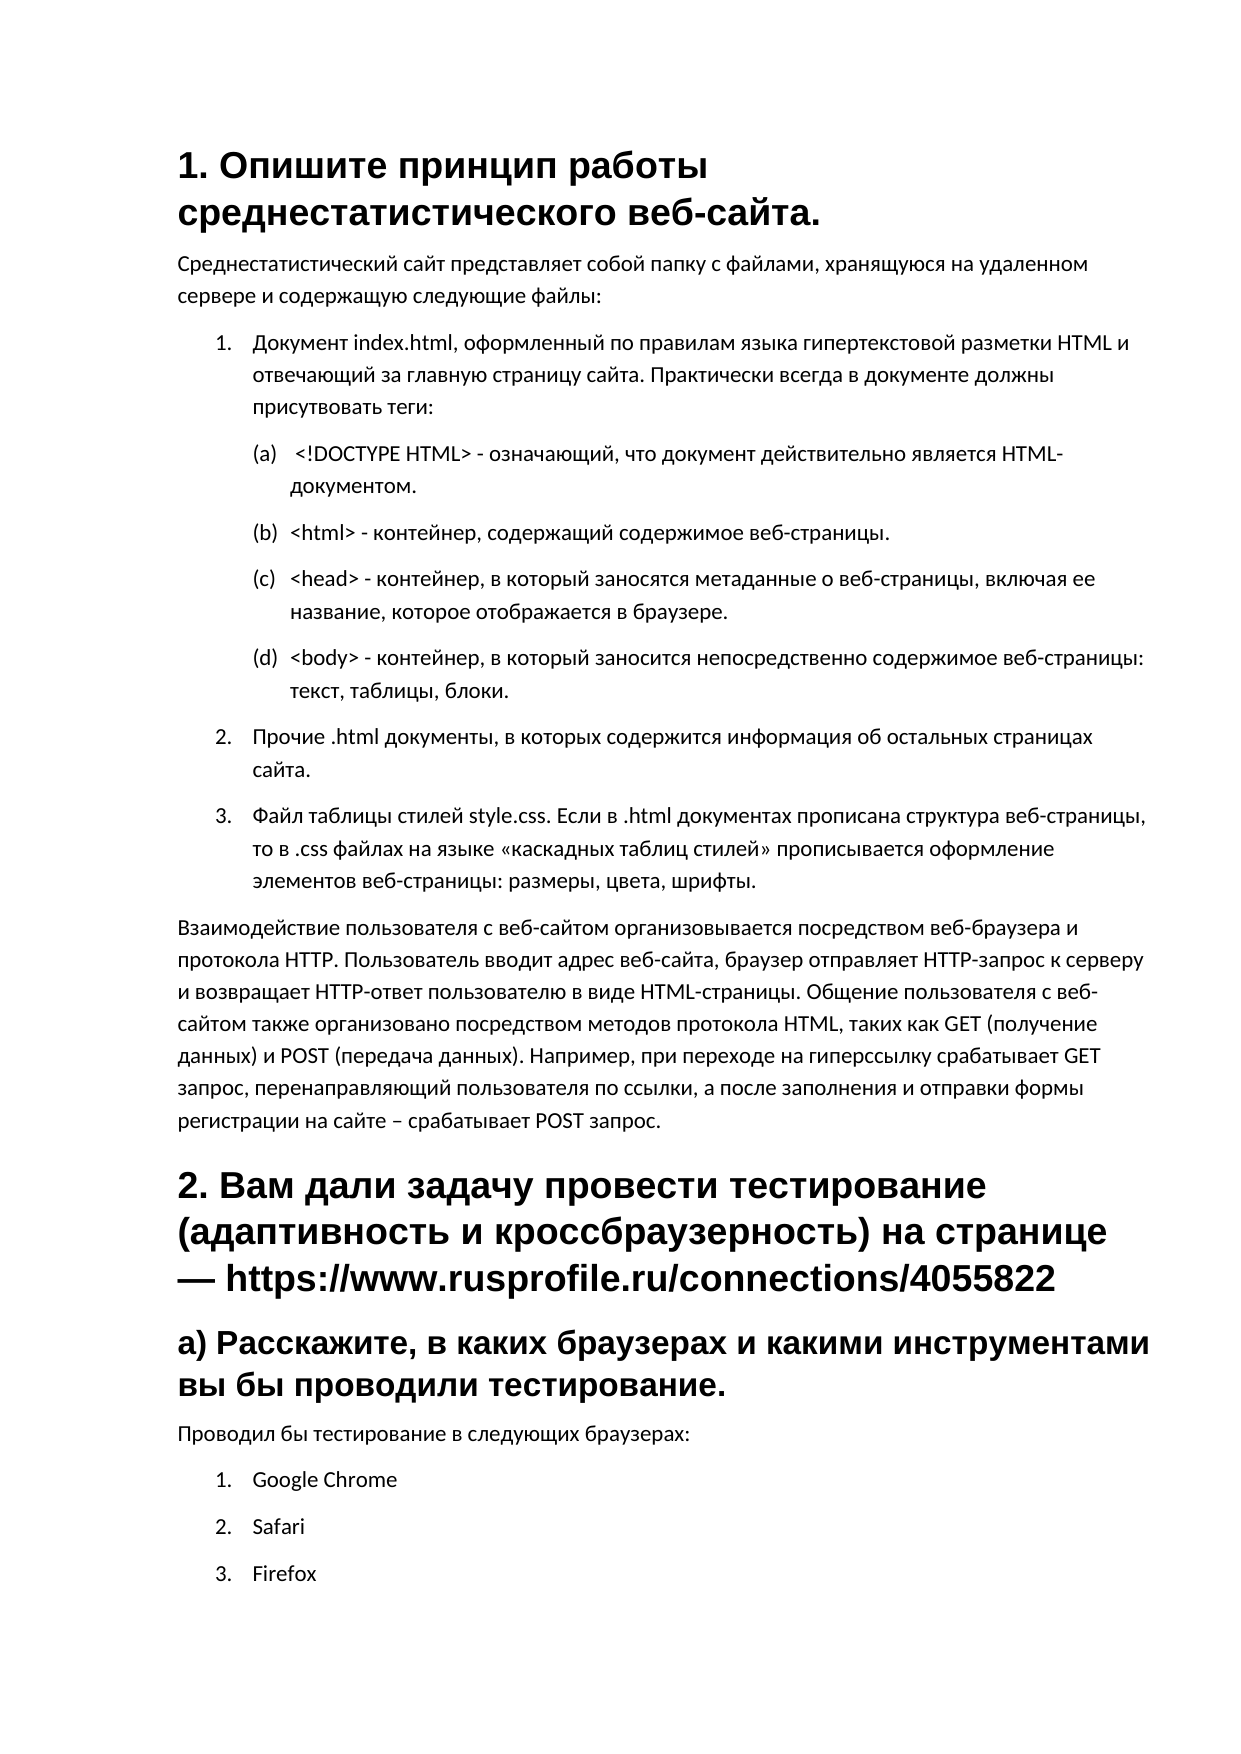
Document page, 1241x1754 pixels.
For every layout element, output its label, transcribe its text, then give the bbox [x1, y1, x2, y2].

text Проводил бы тестирование в следующих браузерах: [177, 1419, 1152, 1447]
text Среднестатистический сайт представляет собой папку с файлами, хранящуюся на удаленном сервере и содержащую следующие файлы: [177, 249, 1152, 309]
list <head> - контейнер, в который заносятся метаданные о веб-страницы, включая ее название, которое отображается в браузере. [252, 564, 1152, 625]
list Документ index.html, оформленный по правилам языка гипертекстовой разметки HTML и отвечающий за главную страницу сайта. Практически всегда в документе должны присутвовать теги: [215, 328, 1152, 420]
list Файл таблицы стилей style.css. Если в .html документах прописана структура веб-страницы, то в .css файлах на языке «каскадных таблиц стилей» прописывается оформление элементов веб-страницы: размеры, цвета, шрифты. [215, 801, 1152, 894]
list <body> - контейнер, в который заносится непосредственно содержимое веб-страницы: текст, таблицы, блоки. [252, 643, 1152, 704]
subtitle 1. Опишите принцип работы среднестатистического веб-сайта. [177, 143, 1152, 233]
list <html> - контейнер, содержащий содержимое веб-страницы. [252, 518, 1152, 546]
list Прочие .html документы, в которых содержится информация об остальных страницах сайта. [215, 722, 1152, 783]
list Firefox [215, 1559, 1152, 1587]
subtitle 2. Вам дали задачу провести тестирование (адаптивность и кроссбраузерность) на странице — https://www.rusprofile.ru/connections/4055822 [177, 1163, 1152, 1299]
text Взаимодействие пользователя с веб-сайтом организовывается посредством веб-браузера и протокола HTTP. Пользователь вводит адрес веб-сайта, браузер отправляет HTTP-запрос к серверу и возвращает HTTP-ответ пользователю в виде HTML-страницы. Общение пользователя с веб-сайтом также организовано посредством методов протокола HTML, таких как GET (получение данных) и POST (передача данных). Например, при переходе на гиперссылку срабатывает GET запрос, перенаправляющий пользователя по ссылки, а после заполнения и отправки формы регистрации на сайте – срабатывает POST запрос. [177, 913, 1152, 1134]
list Google Chrome [215, 1466, 1152, 1494]
list Safari [215, 1512, 1152, 1540]
list <!DOCTYPE HTML> - означающий, что документ действительно является HTML-документом. [252, 439, 1152, 499]
subtitle a) Расскажите, в каких браузерах и какими инструментами вы бы проводили тестирование. [177, 1323, 1152, 1403]
